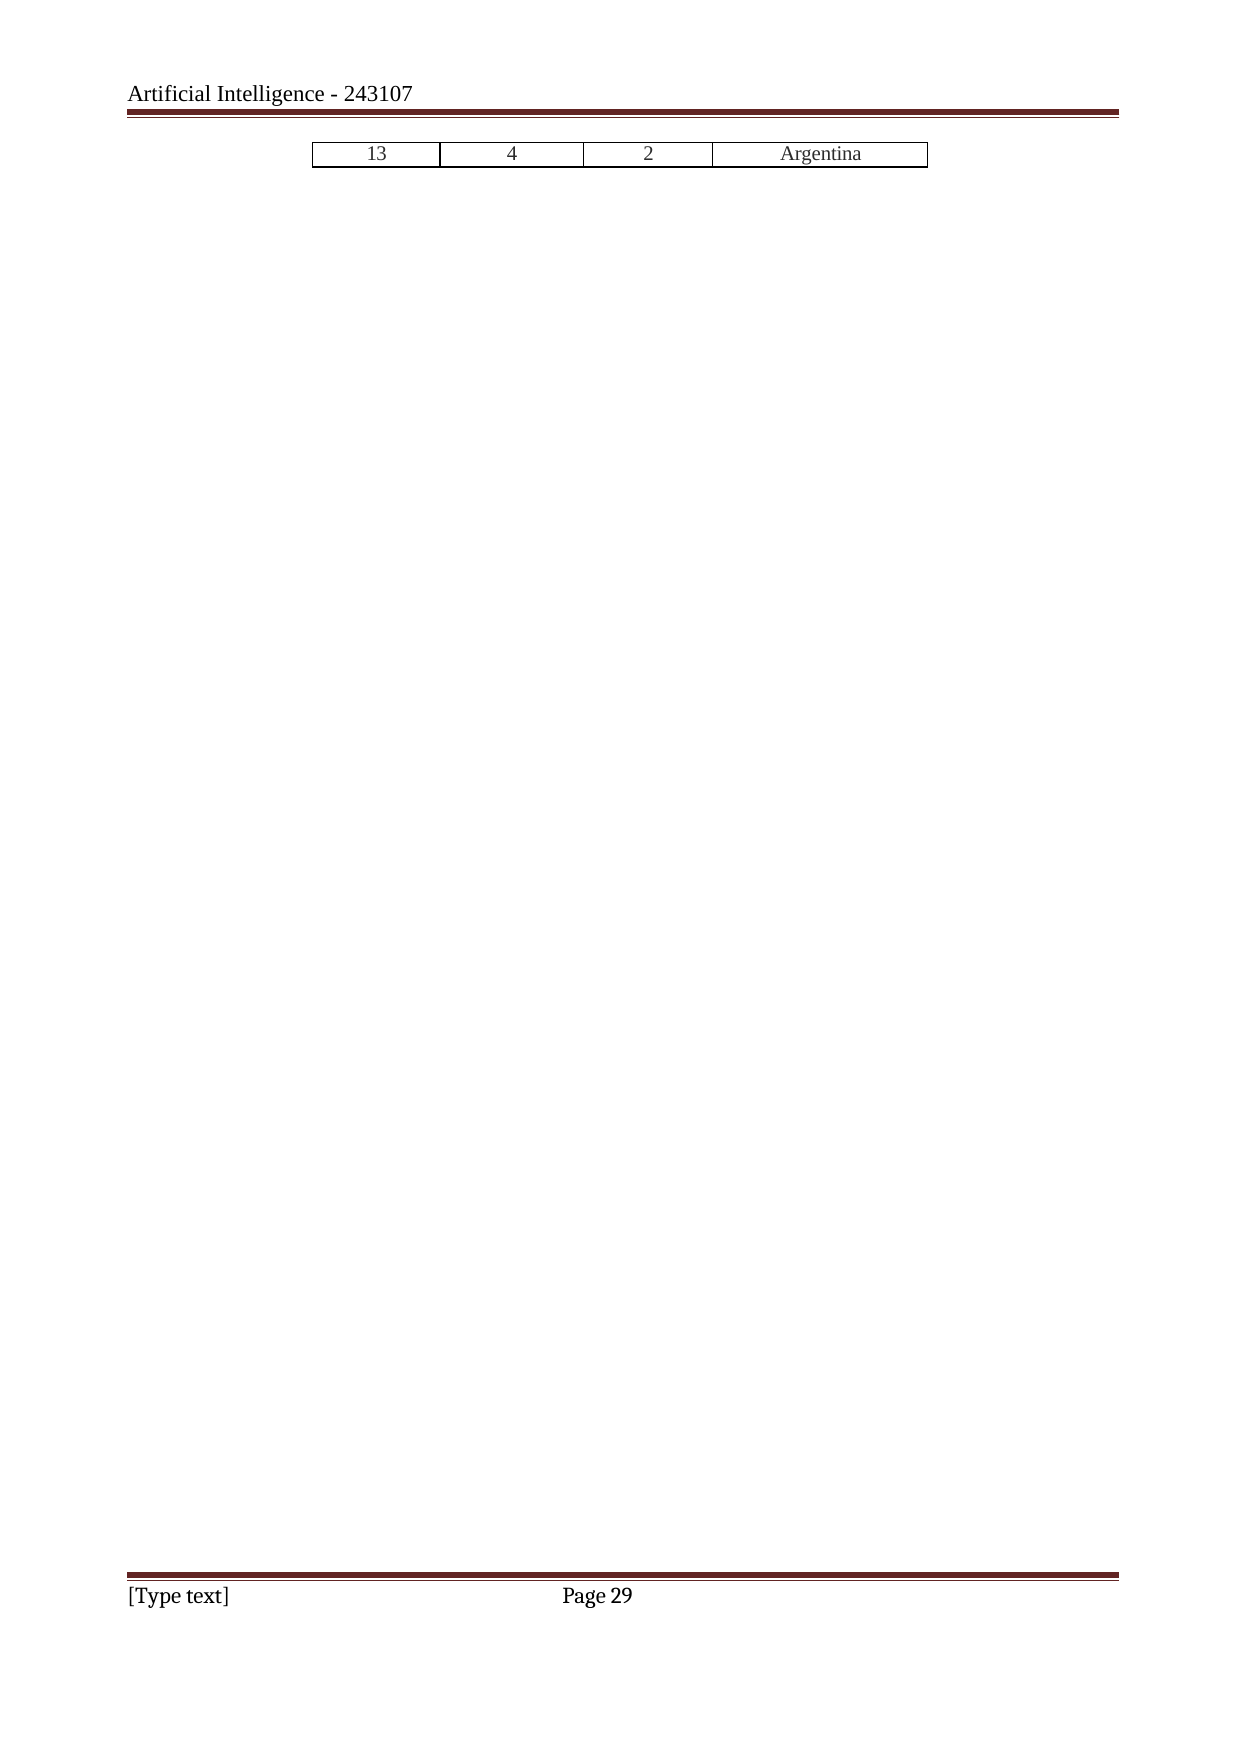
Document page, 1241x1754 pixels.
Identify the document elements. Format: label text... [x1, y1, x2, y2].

table_cell 2 [584, 143, 712, 166]
table_cell Argentina [713, 143, 927, 166]
table_cell 13 [313, 143, 439, 166]
table_cell 4 [441, 143, 583, 166]
